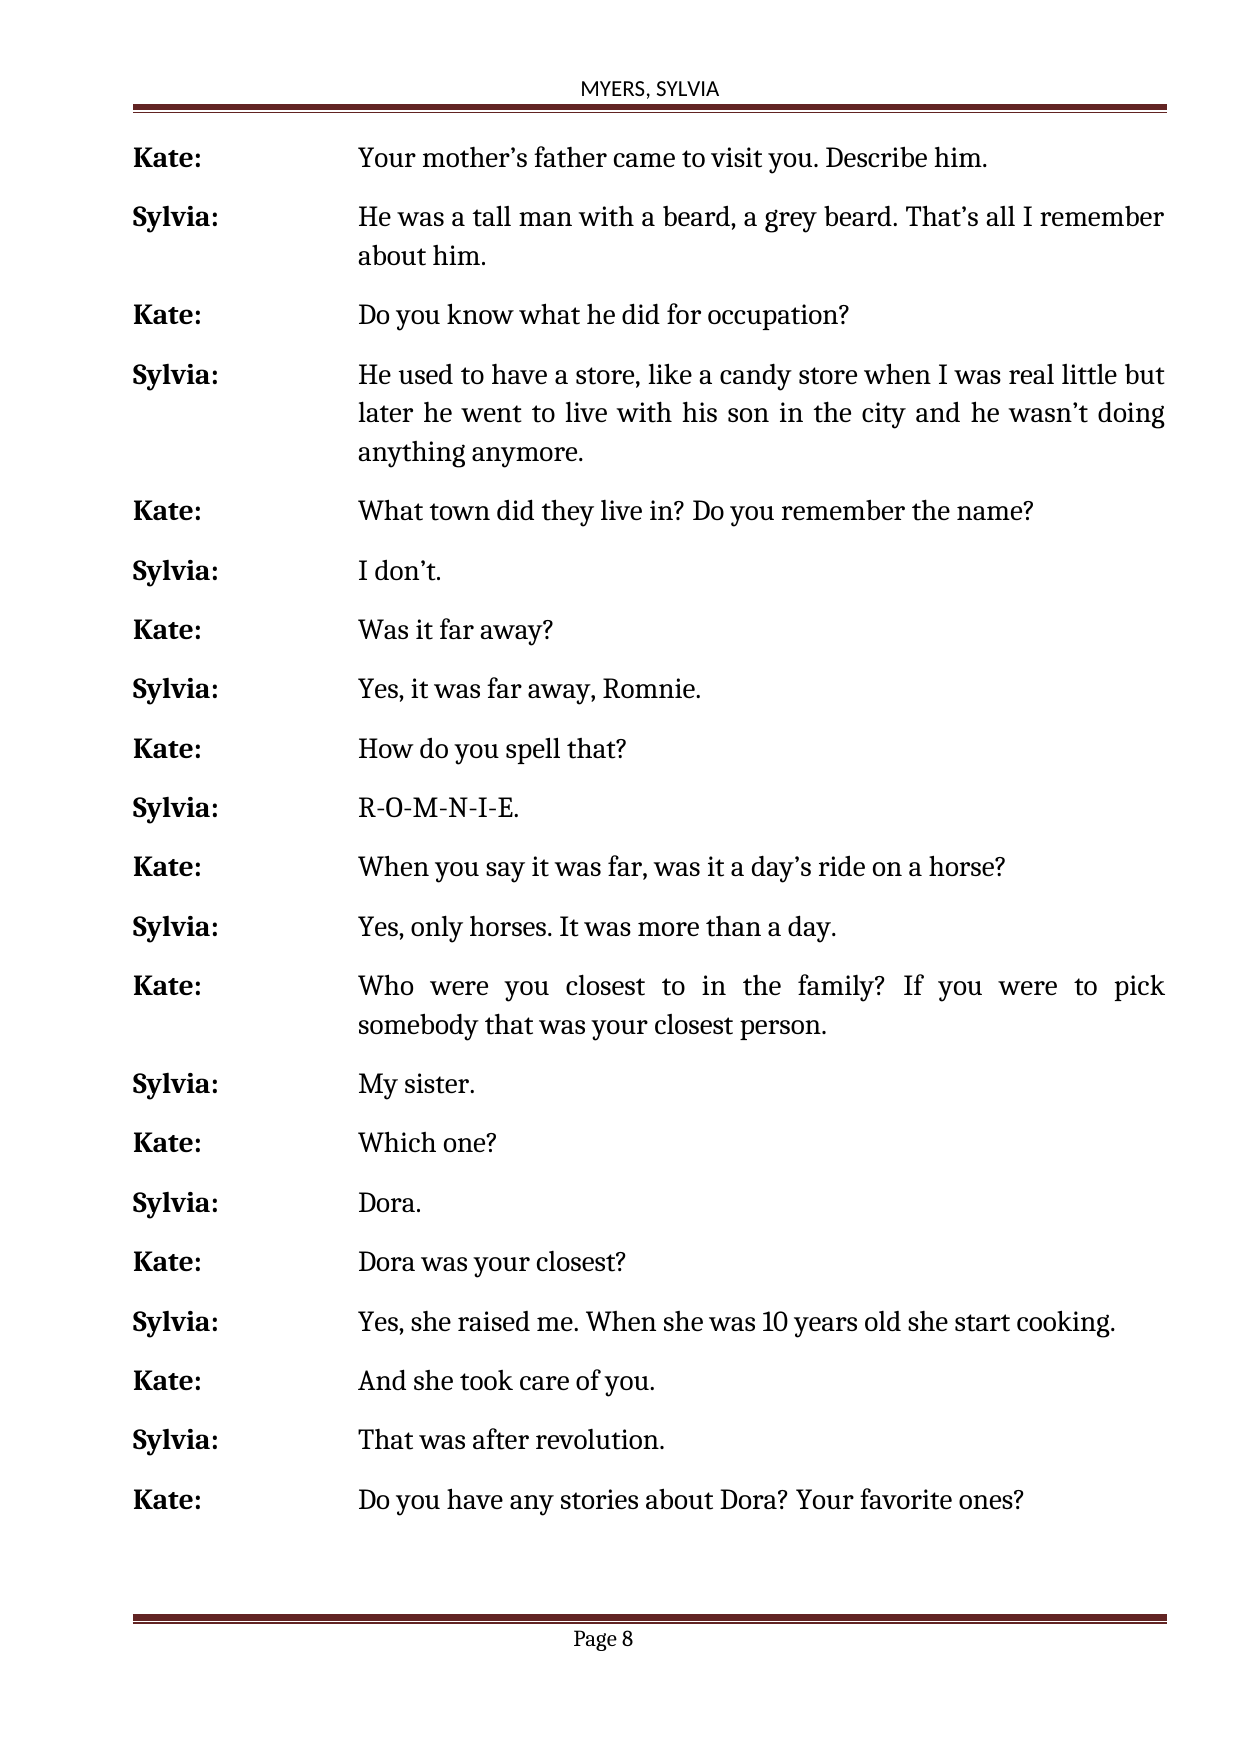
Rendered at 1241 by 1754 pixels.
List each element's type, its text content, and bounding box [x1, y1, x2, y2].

text Kate: Which one? [133, 1127, 1167, 1160]
text Sylvia: Yes, only horses. It was more than a day. [133, 910, 1167, 943]
text Sylvia: I don’t. [133, 554, 1167, 587]
text Sylvia: He used to have a store, like a candy store when I was real little but later he went to live with his son in the city and he wasn’t doing anything anymore. [133, 358, 1167, 468]
text Sylvia: My sister. [133, 1067, 1167, 1101]
text Kate: How do you spell that? [133, 732, 1167, 765]
text Sylvia: He was a tall man with a beard, a grey beard. That’s all I remember about him. [133, 201, 1167, 273]
text Kate: What town did they live in? Do you remember the name? [133, 494, 1167, 528]
text Kate: Dora was your closest? [133, 1245, 1167, 1279]
text Kate: When you say it was far, was it a day’s ride on a horse? [133, 851, 1167, 884]
text Sylvia: Yes, she raised me. When she was 10 years old she start cooking. [133, 1305, 1167, 1338]
text Kate: Was it far away? [133, 613, 1167, 647]
text Kate: Who were you closest to in the family? If you were to pick somebody that was your closest person. [133, 969, 1167, 1041]
text Kate: Do you have any stories about Dora? Your favorite ones? [133, 1483, 1167, 1516]
text Sylvia: That was after revolution. [133, 1423, 1167, 1457]
text Sylvia: Yes, it was far away, Romnie. [133, 672, 1167, 706]
text Kate: And she took care of you. [133, 1364, 1167, 1398]
text Sylvia: R-O-M-N-I-E. [133, 791, 1167, 825]
text Kate: Your mother’s father came to visit you. Describe him. [133, 141, 1167, 175]
text Kate: Do you know what he did for occupation? [133, 298, 1167, 332]
text Sylvia: Dora. [133, 1186, 1167, 1219]
